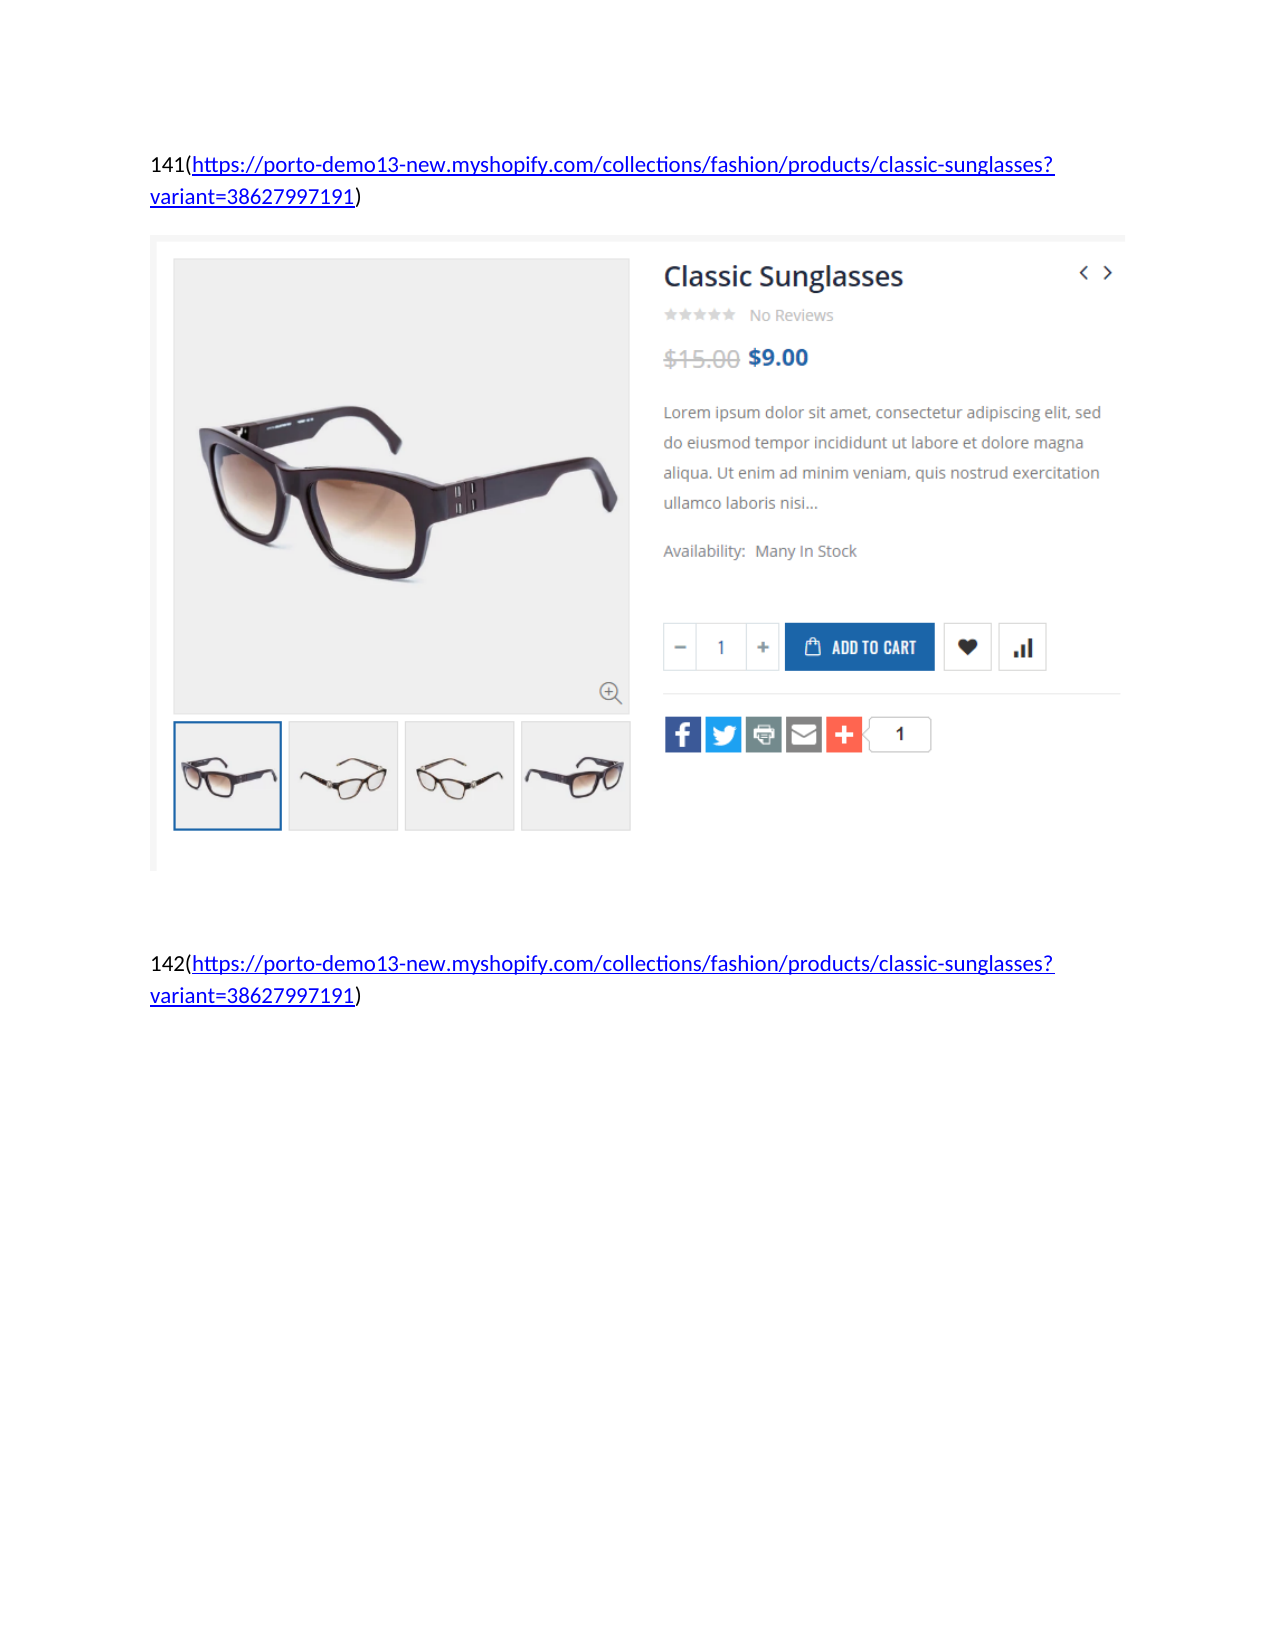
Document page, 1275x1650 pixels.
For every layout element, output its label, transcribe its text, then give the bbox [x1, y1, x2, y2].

text 141(https://porto-demo13-new.myshopify.com/collections/fashion/products/classic-sunglasses?variant=38627997191) [150, 150, 1125, 210]
text 142(https://porto-demo13-new.myshopify.com/collections/fashion/products/classic-sunglasses?variant=38627997191) [150, 949, 1125, 1009]
picture [150, 235, 1125, 871]
